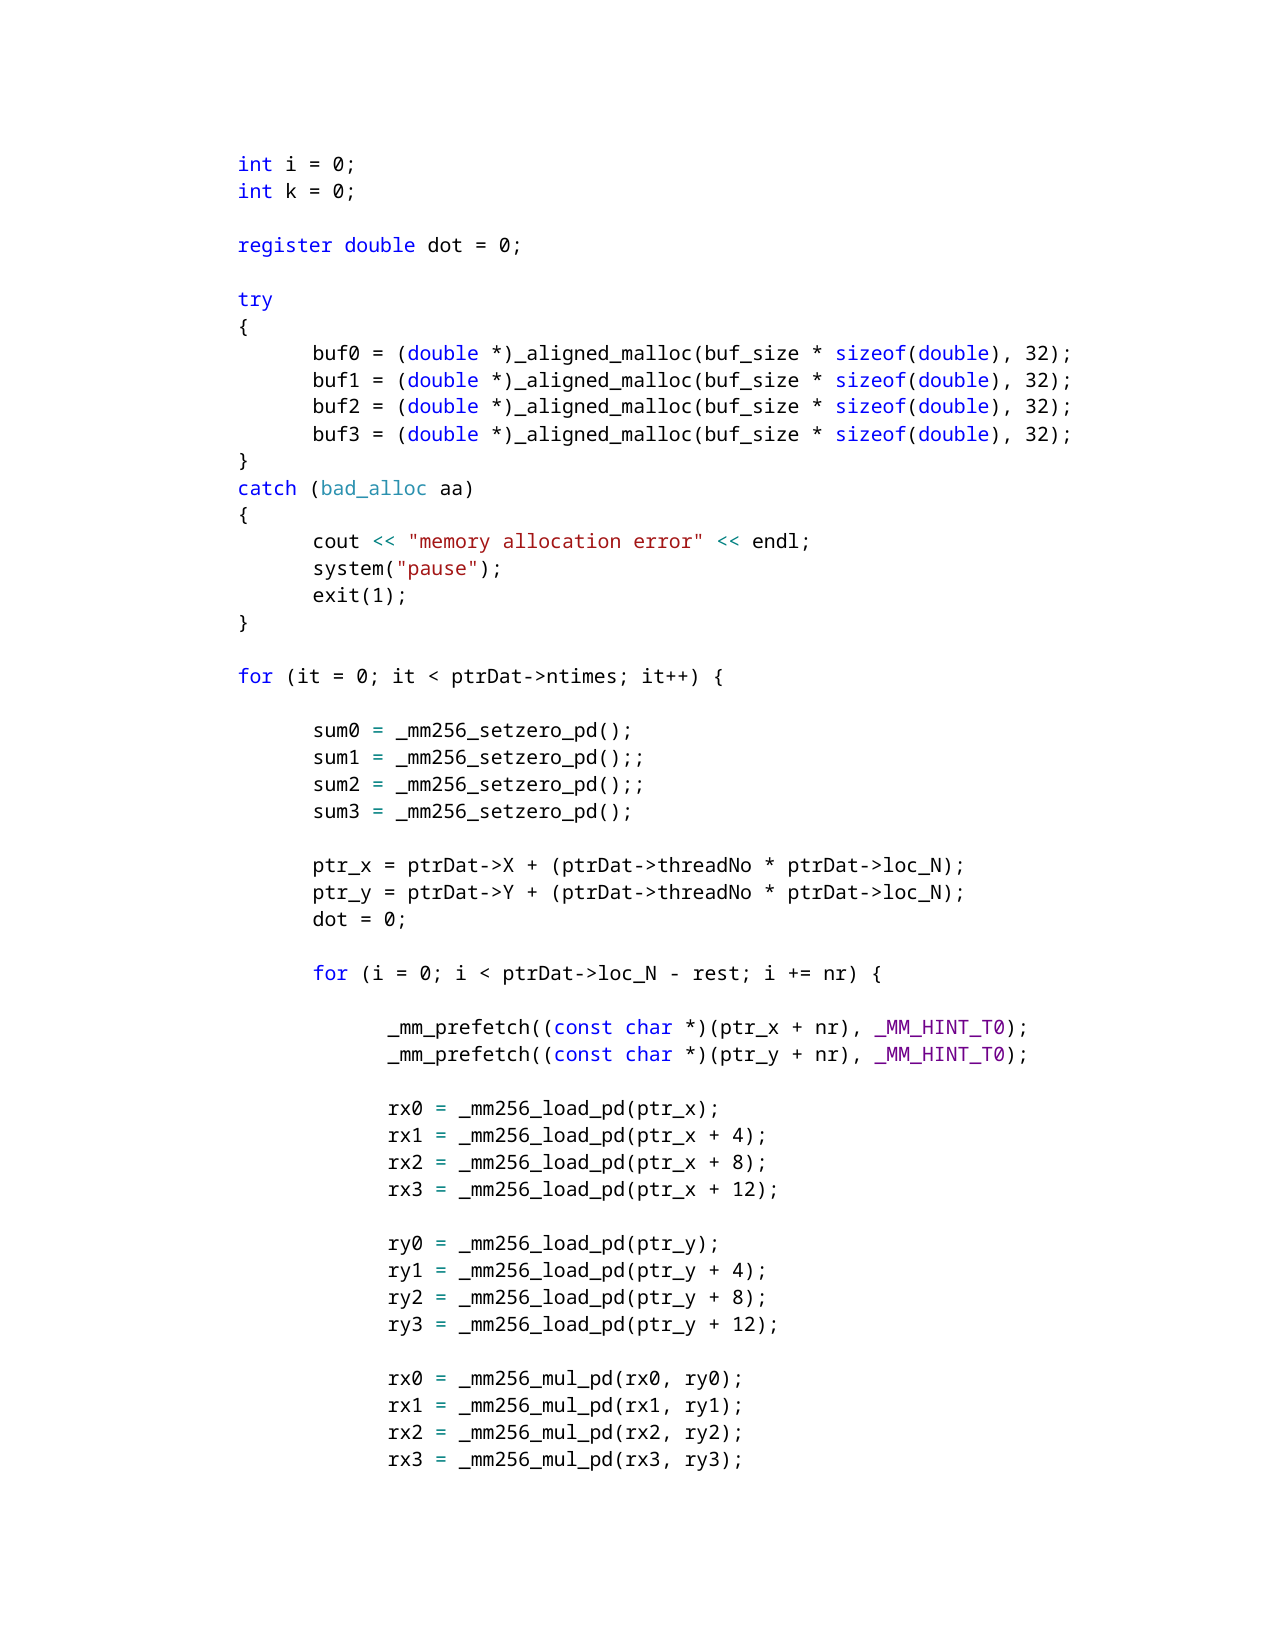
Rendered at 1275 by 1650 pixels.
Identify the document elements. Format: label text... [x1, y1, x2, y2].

text buf3 = (double *)_aligned_malloc(buf_size * sizeof(double), 32); [162, 420, 1127, 447]
text system("pause"); [162, 555, 1127, 582]
text int i = 0; [162, 150, 1127, 177]
text for (i = 0; i < ptrDat->loc_N - rest; i += nr) { [162, 959, 1127, 986]
text rx1 = _mm256_mul_pd(rx1, ry1); [162, 1391, 1127, 1418]
text sum1 = _mm256_setzero_pd();; [162, 743, 1127, 771]
text sum2 = _mm256_setzero_pd();; [162, 771, 1127, 797]
text } [162, 609, 1127, 636]
text rx1 = _mm256_load_pd(ptr_x + 4); [162, 1121, 1127, 1148]
text } [162, 447, 1127, 474]
text for (it = 0; it < ptrDat->ntimes; it++) { [162, 663, 1127, 689]
text sum0 = _mm256_setzero_pd(); [162, 717, 1127, 743]
text ry0 = _mm256_load_pd(ptr_y); [162, 1229, 1127, 1256]
text catch (bad_alloc aa) [162, 474, 1127, 501]
text ry1 = _mm256_load_pd(ptr_y + 4); [162, 1256, 1127, 1283]
text _mm_prefetch((const char *)(ptr_y + nr), _MM_HINT_T0); [162, 1040, 1127, 1067]
text ptr_y = ptrDat->Y + (ptrDat->threadNo * ptrDat->loc_N); [162, 878, 1127, 905]
text rx3 = _mm256_load_pd(ptr_x + 12); [162, 1175, 1127, 1202]
text register double dot = 0; [162, 231, 1127, 258]
text rx0 = _mm256_mul_pd(rx0, ry0); [162, 1364, 1127, 1391]
text { [162, 312, 1127, 339]
text ry2 = _mm256_load_pd(ptr_y + 8); [162, 1283, 1127, 1310]
text rx2 = _mm256_mul_pd(rx2, ry2); [162, 1418, 1127, 1445]
text rx0 = _mm256_load_pd(ptr_x); [162, 1094, 1127, 1121]
text rx2 = _mm256_load_pd(ptr_x + 8); [162, 1148, 1127, 1175]
text buf0 = (double *)_aligned_malloc(buf_size * sizeof(double), 32); [162, 339, 1127, 366]
text int k = 0; [162, 177, 1127, 204]
text ry3 = _mm256_load_pd(ptr_y + 12); [162, 1310, 1127, 1337]
text buf2 = (double *)_aligned_malloc(buf_size * sizeof(double), 32); [162, 393, 1127, 420]
text _mm_prefetch((const char *)(ptr_x + nr), _MM_HINT_T0); [162, 1013, 1127, 1040]
text rx3 = _mm256_mul_pd(rx3, ry3); [162, 1445, 1127, 1472]
text dot = 0; [162, 905, 1127, 932]
text buf1 = (double *)_aligned_malloc(buf_size * sizeof(double), 32); [162, 366, 1127, 393]
text exit(1); [162, 582, 1127, 609]
text try [162, 285, 1127, 312]
text sum3 = _mm256_setzero_pd(); [162, 797, 1127, 824]
text cout << "memory allocation error" << endl; [162, 528, 1127, 555]
text { [162, 501, 1127, 528]
text ptr_x = ptrDat->X + (ptrDat->threadNo * ptrDat->loc_N); [162, 851, 1127, 878]
